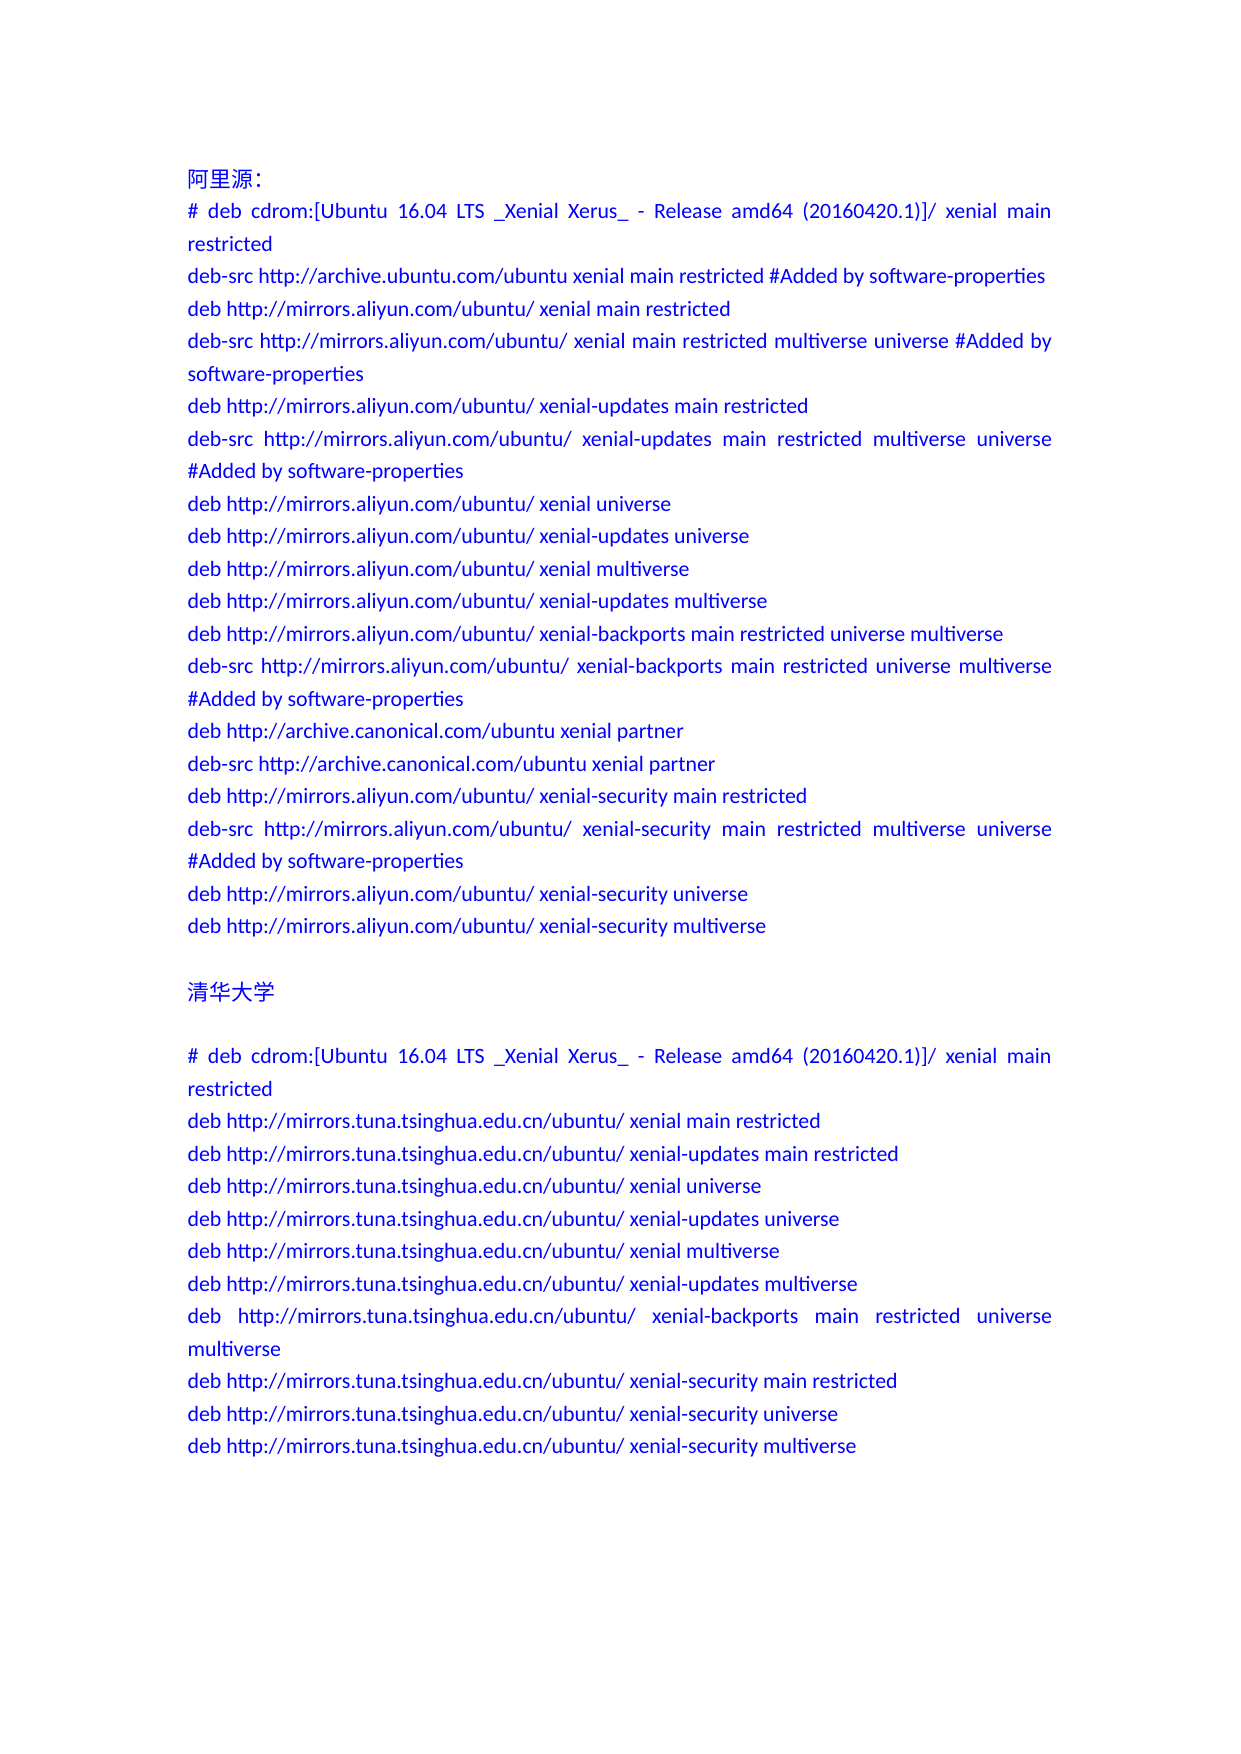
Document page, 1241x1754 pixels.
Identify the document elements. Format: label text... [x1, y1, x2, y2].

text deb http://mirrors.aliyun.com/ubuntu/ xenial universe [187, 487, 1053, 519]
text deb http://mirrors.aliyun.com/ubuntu/ xenial-backports main restricted universe multiverse [187, 617, 1053, 649]
text deb http://mirrors.tuna.tsinghua.edu.cn/ubuntu/ xenial-security universe [187, 1397, 1053, 1429]
text deb-src http://archive.ubuntu.com/ubuntu xenial main restricted #Added by software-properties [187, 259, 1053, 292]
text deb http://mirrors.aliyun.com/ubuntu/ xenial-updates main restricted [187, 389, 1053, 422]
text deb http://mirrors.aliyun.com/ubuntu/ xenial-security universe [187, 877, 1053, 909]
text deb http://mirrors.tuna.tsinghua.edu.cn/ubuntu/ xenial main restricted [187, 1104, 1053, 1137]
text deb-src http://mirrors.aliyun.com/ubuntu/ xenial-updates main restricted multiverse universe #Added by software-properties [187, 422, 1053, 487]
text deb http://mirrors.aliyun.com/ubuntu/ xenial multiverse [187, 552, 1053, 584]
text 阿里源： [187, 162, 1053, 194]
text deb http://mirrors.aliyun.com/ubuntu/ xenial-updates universe [187, 519, 1053, 552]
text deb http://mirrors.aliyun.com/ubuntu/ xenial main restricted [187, 292, 1053, 324]
text deb-src http://mirrors.aliyun.com/ubuntu/ xenial main restricted multiverse universe #Added by software-properties [187, 324, 1053, 389]
text deb http://mirrors.tuna.tsinghua.edu.cn/ubuntu/ xenial-security multiverse [187, 1429, 1053, 1462]
text deb http://mirrors.tuna.tsinghua.edu.cn/ubuntu/ xenial-updates main restricted [187, 1137, 1053, 1169]
text deb http://mirrors.aliyun.com/ubuntu/ xenial-security main restricted [187, 779, 1053, 812]
text deb http://mirrors.tuna.tsinghua.edu.cn/ubuntu/ xenial-updates multiverse [187, 1267, 1053, 1299]
text deb http://mirrors.aliyun.com/ubuntu/ xenial-security multiverse [187, 909, 1053, 942]
text deb-src http://mirrors.aliyun.com/ubuntu/ xenial-security main restricted multiverse universe #Added by software-properties [187, 812, 1053, 877]
text deb http://mirrors.tuna.tsinghua.edu.cn/ubuntu/ xenial multiverse [187, 1234, 1053, 1267]
text deb http://mirrors.tuna.tsinghua.edu.cn/ubuntu/ xenial-updates universe [187, 1202, 1053, 1234]
text deb http://mirrors.tuna.tsinghua.edu.cn/ubuntu/ xenial-security main restricted [187, 1364, 1053, 1397]
text deb http://mirrors.tuna.tsinghua.edu.cn/ubuntu/ xenial-backports main restricted universe multiverse [187, 1299, 1053, 1364]
text deb http://mirrors.tuna.tsinghua.edu.cn/ubuntu/ xenial universe [187, 1169, 1053, 1202]
text # deb cdrom:[Ubuntu 16.04 LTS _Xenial Xerus_ - Release amd64 (20160420.1)]/ xenial main restricted [187, 194, 1053, 259]
text deb-src http://mirrors.aliyun.com/ubuntu/ xenial-backports main restricted universe multiverse #Added by software-properties [187, 649, 1053, 714]
text # deb cdrom:[Ubuntu 16.04 LTS _Xenial Xerus_ - Release amd64 (20160420.1)]/ xenial main restricted [187, 1039, 1053, 1104]
text 清华大学 [187, 974, 1053, 1007]
text deb http://archive.canonical.com/ubuntu xenial partner [187, 714, 1053, 747]
text deb http://mirrors.aliyun.com/ubuntu/ xenial-updates multiverse [187, 584, 1053, 617]
text deb-src http://archive.canonical.com/ubuntu xenial partner [187, 747, 1053, 779]
